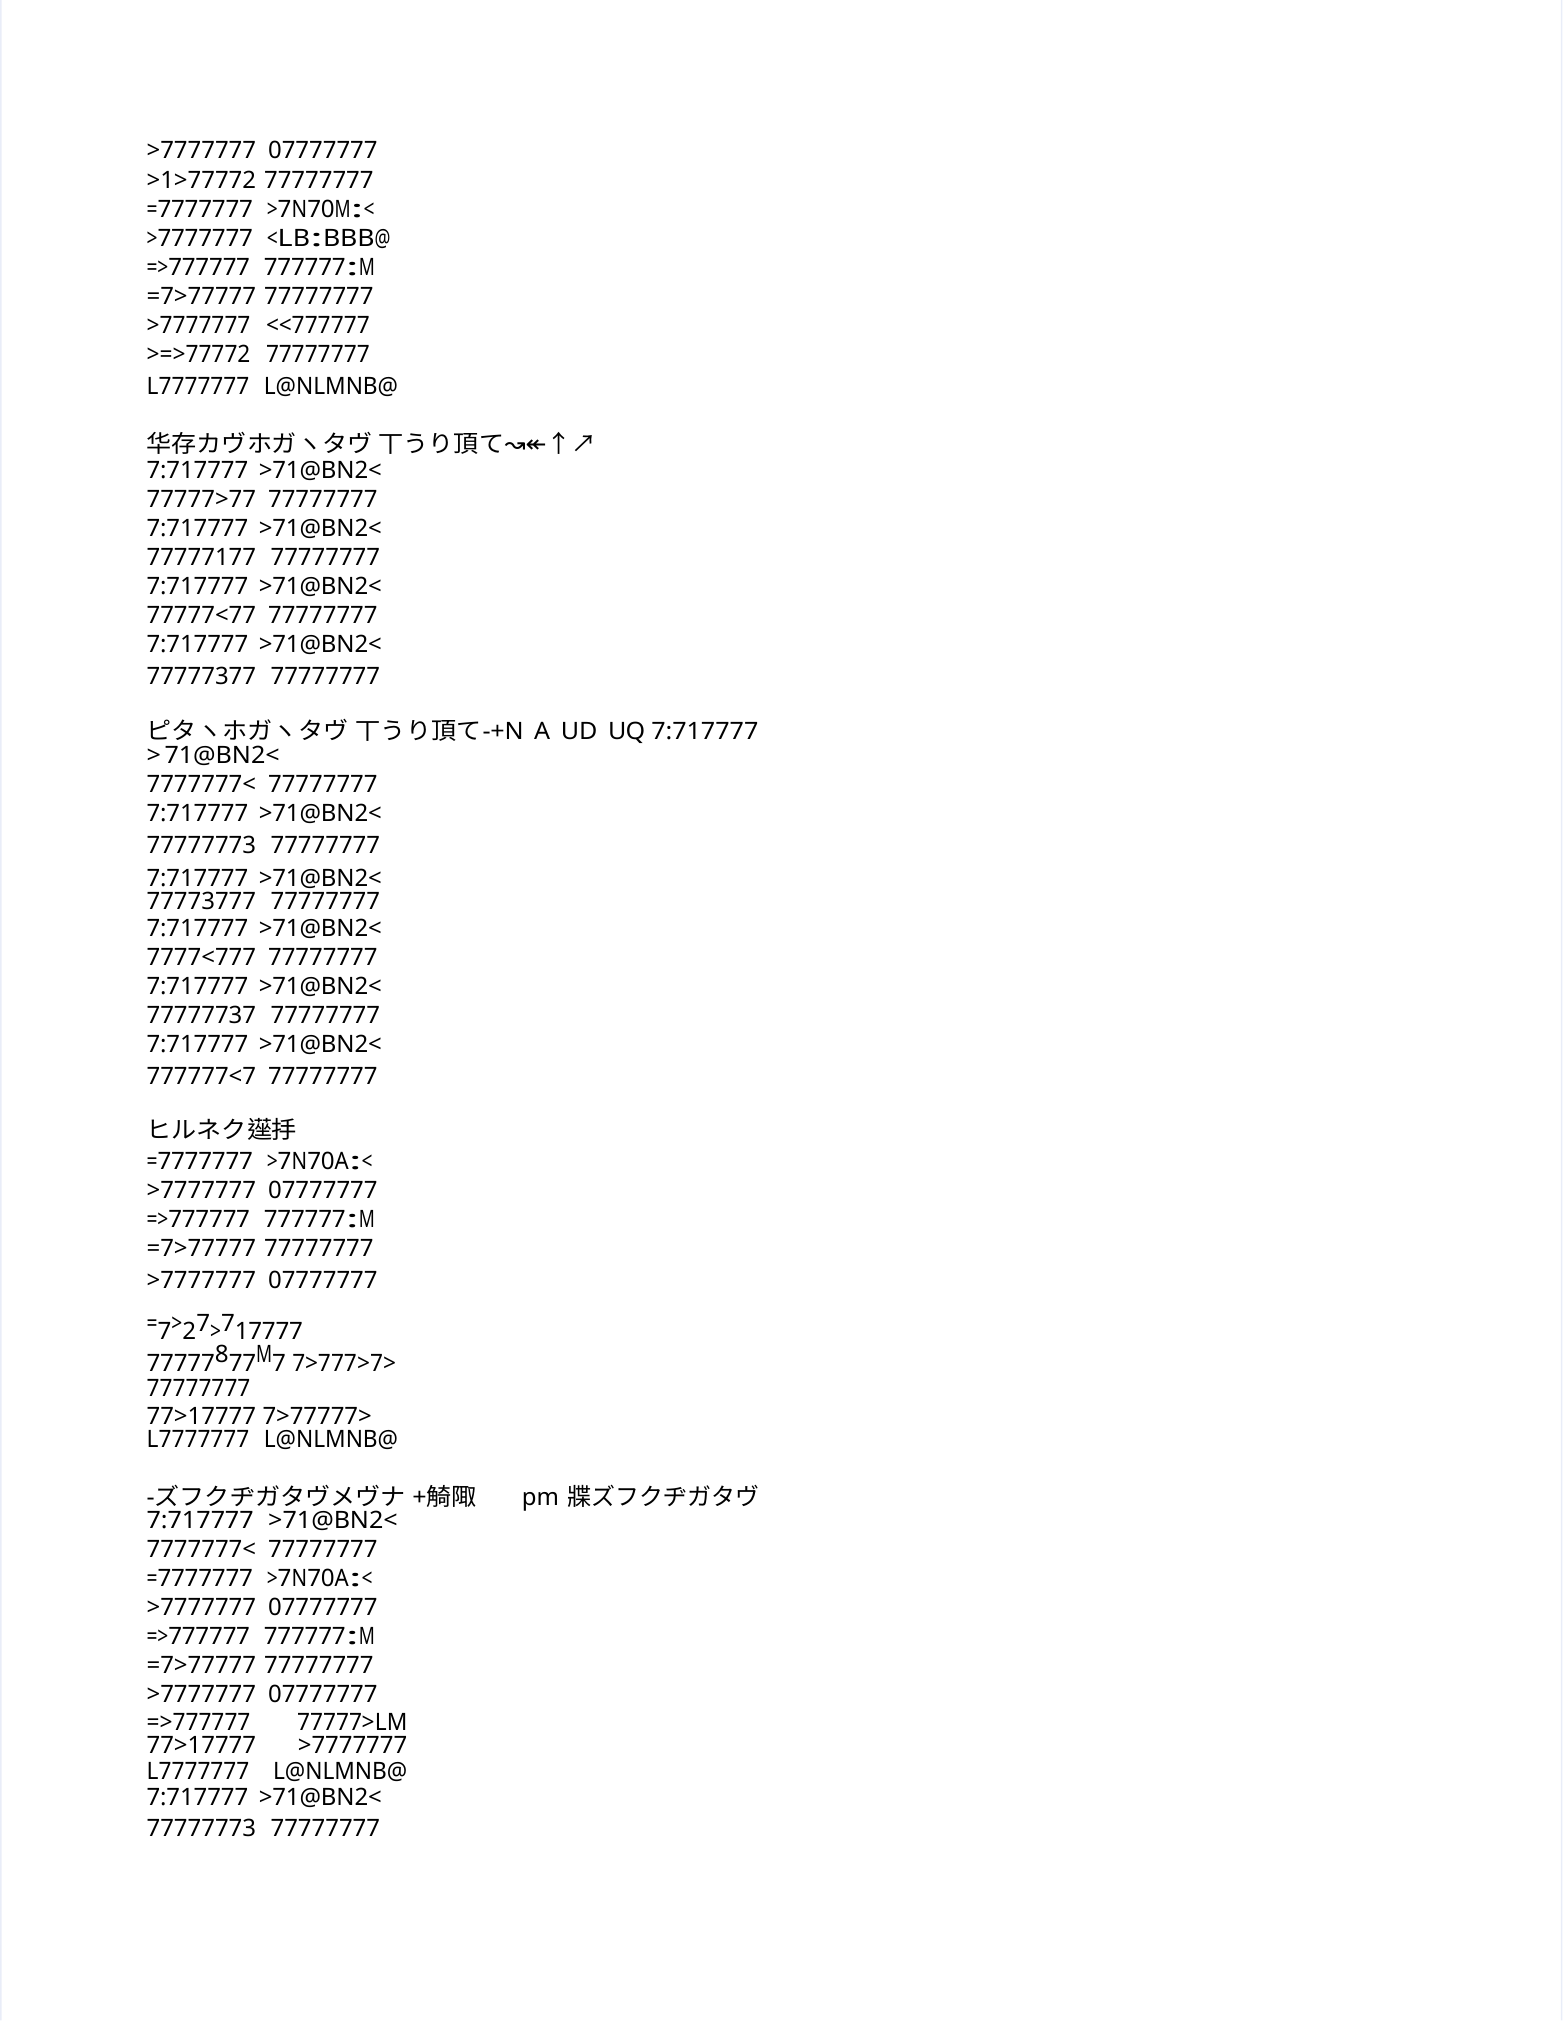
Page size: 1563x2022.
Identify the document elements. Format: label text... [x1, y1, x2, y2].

text 7:717777 >71@BN2< [146, 513, 1339, 542]
text ピタヽホガヽタヴ 丅うり頂て-+N A UD UQ 7:717777 >71@BN2< [146, 719, 763, 770]
text >7777777 <<777777 [146, 310, 1339, 339]
text =7777777 >7N70A:< [146, 1563, 1339, 1592]
text 7777777< 77777777 [146, 770, 1339, 798]
text =>777777 77777>LM 77>17777 >7777777 L7777777 L@NLMNB@ 7:717777 >71@BN2< [146, 1710, 407, 1812]
text =>777777 777777:M [146, 1621, 1339, 1650]
text >7777777 07777777 [146, 1592, 1339, 1621]
text =7777777 >7N70A:< [146, 1144, 1339, 1176]
text >7777777 07777777 [146, 1262, 1339, 1295]
text =7777777 >7N70M:< [146, 194, 1339, 223]
text 77777773 77777777 [146, 1812, 1339, 1843]
text 7:717777 >71@BN2< [146, 629, 1339, 658]
text =>777777 777777:M [146, 1204, 1339, 1233]
text =>777777 777777:M [146, 252, 1339, 281]
text 华存カヴホガヽタヴ 丅うり頂て↝↞↑↗ [146, 432, 1339, 457]
text 77>17777 7>77777> L7777777 L@NLMNB@ [146, 1404, 409, 1455]
text >7777777 07777777 [146, 132, 1339, 165]
text =7>77777 77777777 [146, 1650, 1339, 1679]
text 7:717777 >71@BN2< [146, 971, 1339, 1000]
text -ズフクヂガタヴメヴナ +觭陬 pm 牃ズフクヂガタヴ7:717777 >71@BN2< [146, 1485, 763, 1536]
text 77777<77 77777777 [146, 601, 1339, 629]
text 7777777< 77777777 [146, 1536, 1339, 1563]
text 77777177 77777777 [146, 542, 1339, 572]
text 7:717777 >71@BN2< [146, 865, 1339, 891]
text 7777<777 77777777 [146, 942, 1339, 971]
text 77777>77 77777777 [146, 484, 1339, 513]
text 7:717777 >71@BN2< [146, 572, 1339, 601]
text 7:717777 >71@BN2< [146, 457, 1339, 484]
text >7777777 07777777 [146, 1176, 1339, 1204]
text 77777773 77777777 [146, 827, 1339, 860]
text 7:717777 >71@BN2< [146, 913, 1339, 942]
text >7777777 07777777 [146, 1679, 1339, 1708]
text L7777777 L@NLMNB@ [146, 368, 1339, 401]
text >1>77772 77777777 [146, 165, 1339, 194]
text >=>77772 77777777 [146, 339, 1339, 368]
text 7:717777 >71@BN2< [146, 1029, 1339, 1058]
text 77777377 77777777 [146, 658, 1339, 691]
text ヒルネク遳抙 [146, 1116, 1339, 1144]
text 7:717777 >71@BN2< [146, 798, 1339, 827]
text =7>77777 77777777 [146, 1233, 1339, 1262]
text 777777<7 77777777 [146, 1058, 1339, 1091]
text 77773777 77777777 [146, 891, 1339, 913]
text >7777777 <LB:BBB@ [146, 223, 1339, 252]
text 77777737 77777777 [146, 1000, 1339, 1029]
text =7>27>717777 77777877M7 7>777>7> 77777777 [146, 1314, 408, 1403]
text =7>77777 77777777 [146, 281, 1339, 310]
